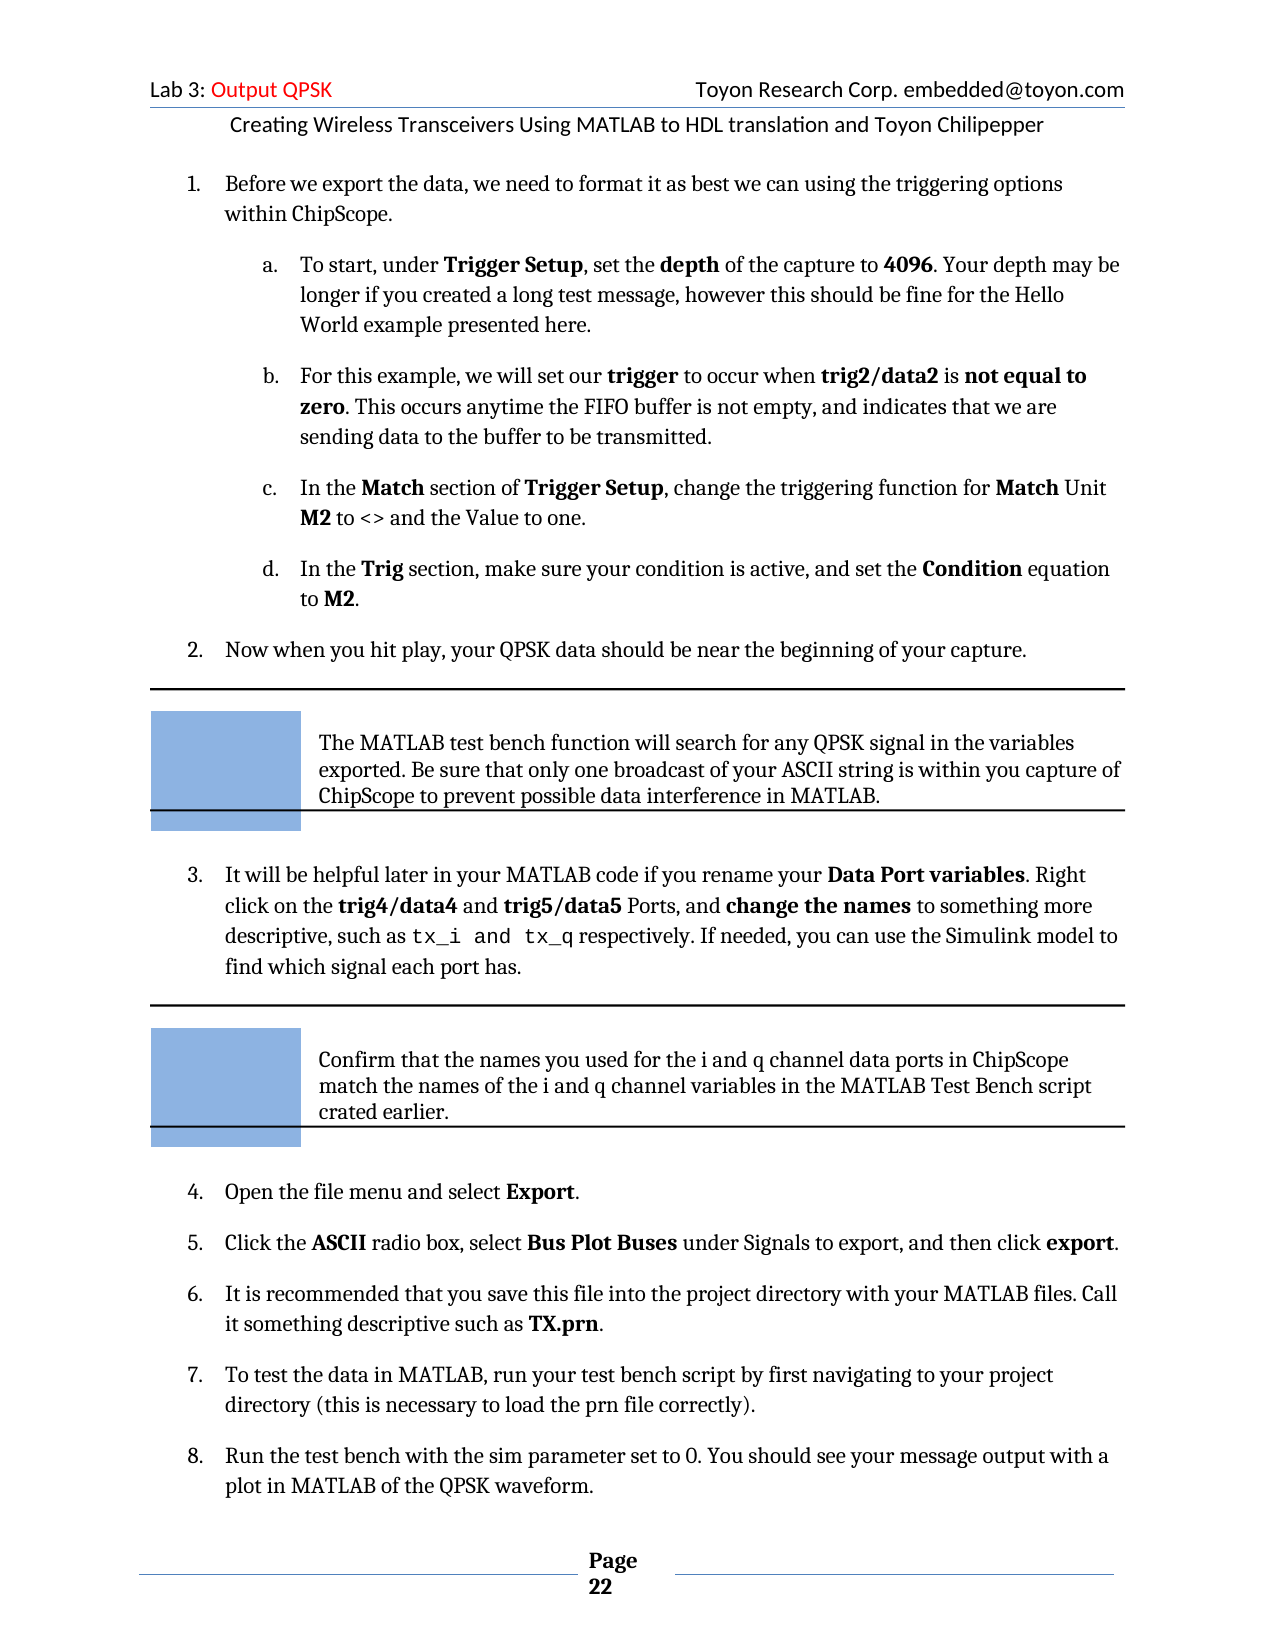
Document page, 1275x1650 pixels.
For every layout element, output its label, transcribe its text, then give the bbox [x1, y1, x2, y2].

list For this example, we will set our trigger to occur when trig2/data2 is not equal to zero. This occurs anytime the FIFO buffer is not empty, and indicates that we are sending data to the buffer to be transmitted. [262, 363, 1125, 450]
list Before we export the data, we need to format it as best we can using the triggering options within ChipScope. [187, 171, 1125, 227]
list Confirm that the names you used for the i and q channel data ports in ChipScope match the names of the i and q channel variables in the MATLAB Test Bench script crated earlier. [319, 1046, 1125, 1125]
list In the Match section of Trigger Setup, change the triggering function for Match Unit M2 to <> and the Value to one. [262, 475, 1125, 531]
list It will be helpful later in your MATLAB code if you rename your Data Port variables. Right click on the trig4/data4 and trig5/data5 Ports, and change the names to something more descriptive, such as tx_i and tx_q respectively. If needed, you can use the Simulink model to find which signal each port has. [187, 862, 1125, 980]
list Click the ASCII radio box, select Bus Plot Buses under Signals to export, and then click export. [187, 1229, 1125, 1256]
list It is recommended that you save this file into the project directory with your MATLAB files. Call it something descriptive such as TX.prn. [187, 1281, 1125, 1337]
list To start, under Trigger Setup, set the depth of the capture to 4096. Your depth may be longer if you created a long test message, however this should be fine for the Hello World example presented here. [262, 252, 1125, 338]
list Now when you hit play, your QPSK data should be near the beginning of your capture. [187, 637, 1125, 663]
list In the Trig section, make sure your condition is active, and set the Condition equation to M2. [262, 556, 1125, 612]
list The MATLAB test bench function will search for any QPSK signal in the variables exported. Be sure that only one broadcast of your ASCII string is within you capture of ChipScope to prevent possible data interference in MATLAB. [319, 730, 1125, 809]
list Open the file menu and select Export. [187, 1178, 1125, 1205]
list Run the test bench with the sim parameter set to 0. You should see your message output with a plot in MATLAB of the QPSK waveform. [187, 1443, 1125, 1500]
list To test the data in MATLAB, run your test bench script by first navigating to your project directory (this is necessary to load the prn file correctly). [187, 1362, 1125, 1418]
